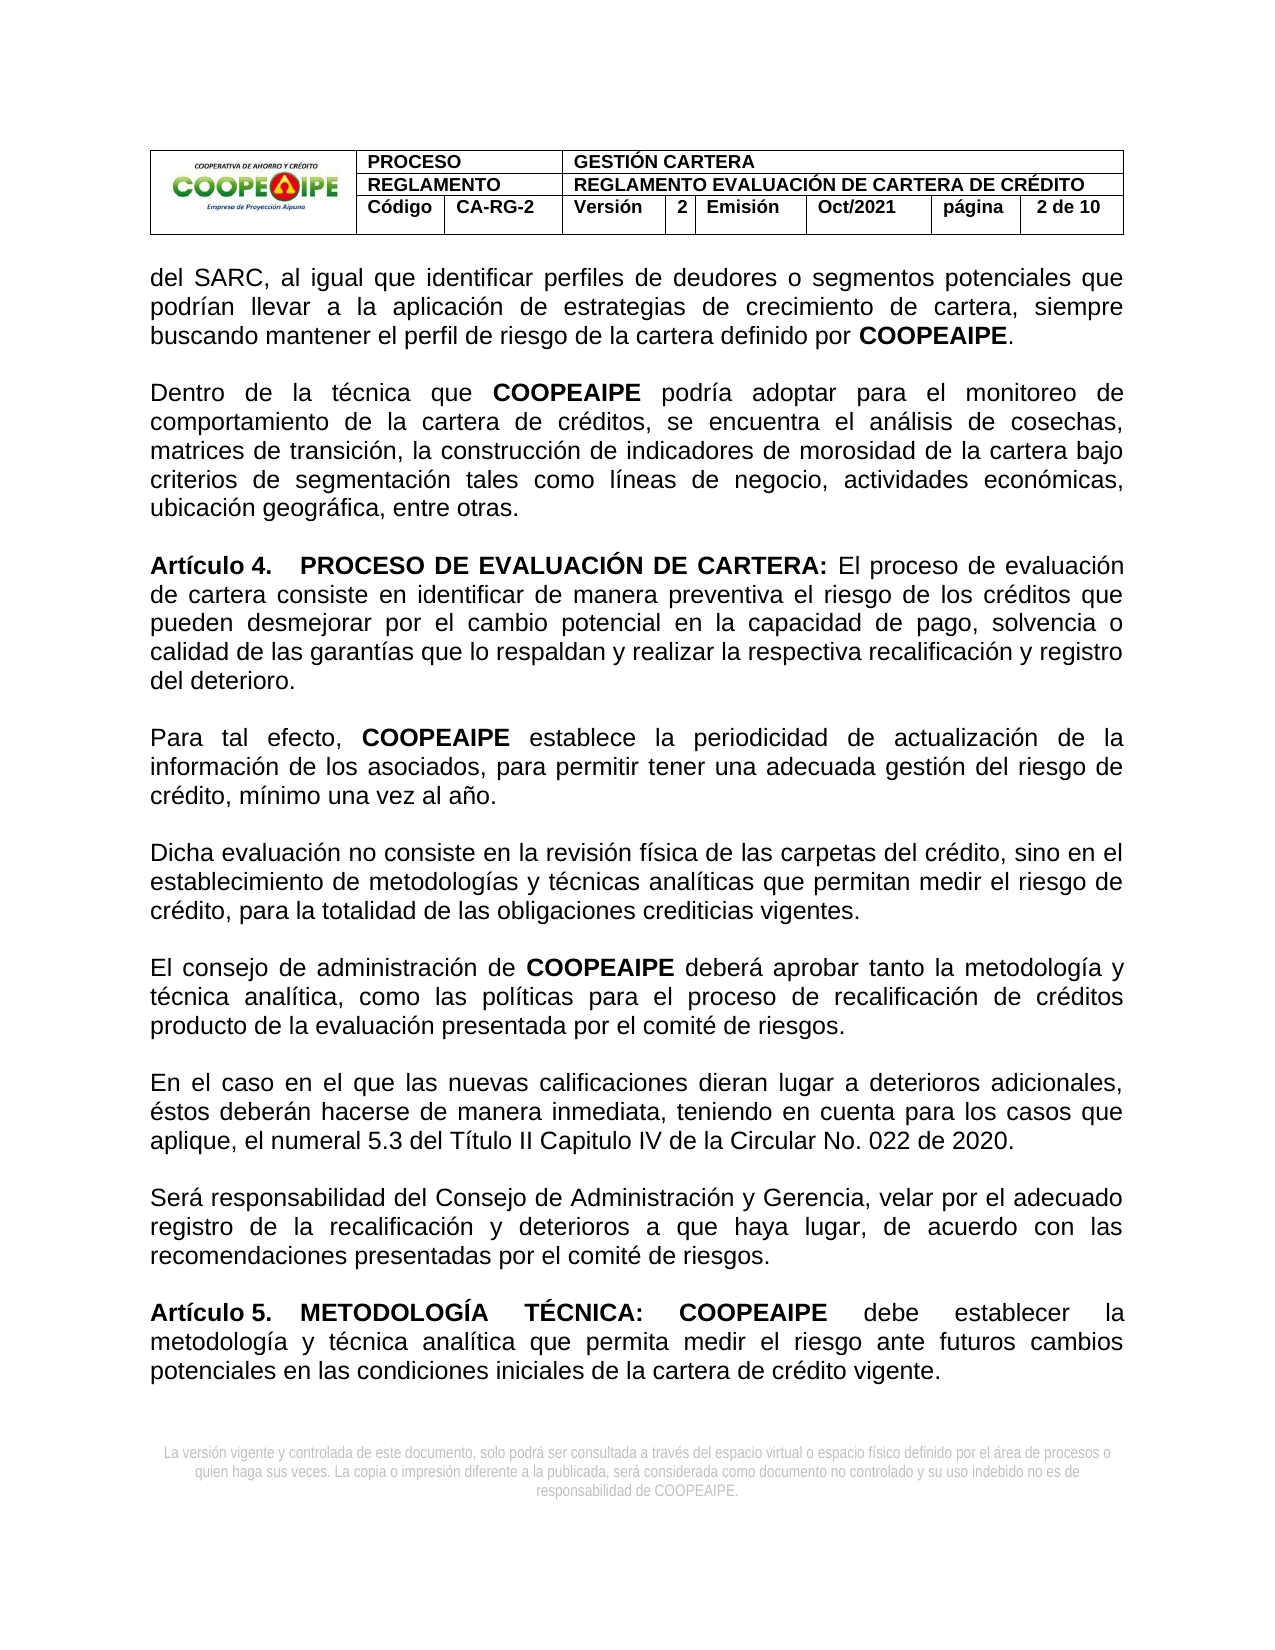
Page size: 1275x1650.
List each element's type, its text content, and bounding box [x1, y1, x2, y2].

text Dicha evaluación no consiste en la revisión física de las carpetas del crédito, sino en el establecimiento de metodologías y técnicas analíticas que permitan medir el riesgo de crédito, para la totalidad de las obligaciones crediticias vigentes. [150, 838, 1125, 924]
list PROCESO DE EVALUACIÓN DE CARTERA: El proceso de evaluación de cartera consiste en identificar de manera preventiva el riesgo de los créditos que pueden desmejorar por el cambio potencial en la capacidad de pago, solvencia o calidad de las garantías que lo respaldan y realizar la respectiva recalificación y registro del deterioro. [150, 551, 1125, 694]
text Para tal efecto, COOPEAIPE establece la periodicidad de actualización de la información de los asociados, para permitir tener una adecuada gestión del riesgo de crédito, mínimo una vez al año. [150, 723, 1125, 809]
list METODOLOGÍA TÉCNICA: COOPEAIPE debe establecer la metodología y técnica analítica que permita medir el riesgo ante futuros cambios potenciales en las condiciones iniciales de la cartera de crédito vigente. [150, 1298, 1125, 1384]
text El consejo de administración de COOPEAIPE deberá aprobar tanto la metodología y técnica analítica, como las políticas para el proceso de recalificación de créditos producto de la evaluación presentada por el comité de riesgos. [150, 953, 1125, 1039]
picture [169, 156, 341, 213]
text Será responsabilidad del Consejo de Administración y Gerencia, velar por el adecuado registro de la recalificación y deterioros a que haya lugar, de acuerdo con las recomendaciones presentadas por el comité de riesgos. [150, 1183, 1125, 1269]
text En el caso en el que las nuevas calificaciones dieran lugar a deterioros adicionales, éstos deberán hacerse de manera inmediata, teniendo en cuenta para los casos que aplique, el numeral 5.3 del Título II Capitulo IV de la Circular No. 022 de 2020. [150, 1068, 1125, 1154]
text Dentro de la técnica que COOPEAIPE podría adoptar para el monitoreo de comportamiento de la cartera de créditos, se encuentra el análisis de cosechas, matrices de transición, la construcción de indicadores de morosidad de la cartera bajo criterios de segmentación tales como líneas de negocio, actividades económicas, ubicación geográfica, entre otras. [150, 378, 1125, 522]
